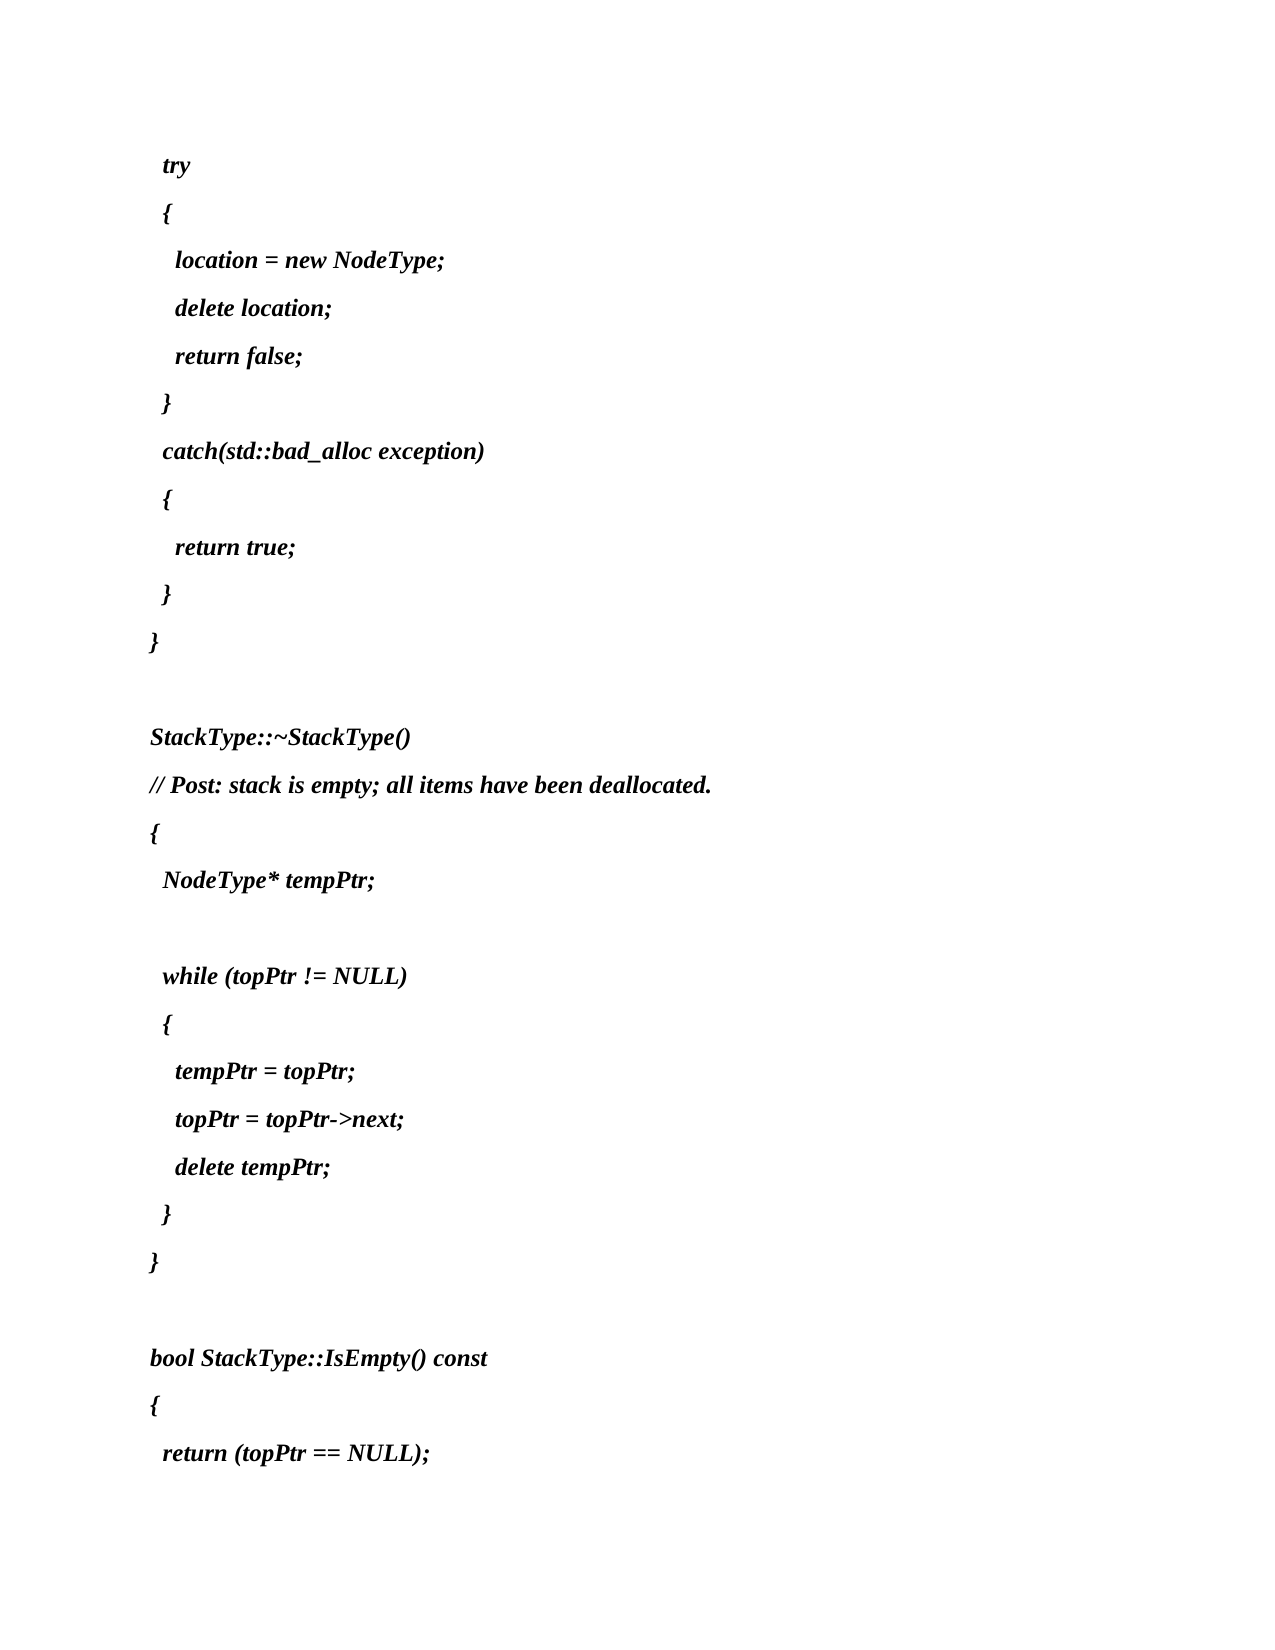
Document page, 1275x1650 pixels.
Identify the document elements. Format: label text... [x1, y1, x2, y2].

text try [150, 150, 1125, 179]
text { [150, 484, 1125, 513]
text return false; [150, 341, 1125, 369]
text { [150, 818, 1125, 847]
text } [150, 388, 1125, 417]
text { [150, 198, 1125, 226]
text delete tempPtr; [150, 1152, 1125, 1181]
text StackType::~StackType() [150, 722, 1125, 751]
text tempPtr = topPtr; [150, 1056, 1125, 1085]
text } [150, 627, 1125, 656]
text { [150, 1009, 1125, 1037]
text while (topPtr != NULL) [150, 961, 1125, 990]
text delete location; [150, 293, 1125, 322]
text topPtr = topPtr->next; [150, 1104, 1125, 1133]
text catch(std::bad_alloc exception) [150, 436, 1125, 465]
text return (topPtr == NULL); [150, 1438, 1125, 1467]
text } [150, 1199, 1125, 1228]
text NodeType* tempPtr; [150, 866, 1125, 894]
text bool StackType::IsEmpty() const [150, 1343, 1125, 1371]
text } [150, 579, 1125, 608]
text location = new NodeType; [150, 245, 1125, 274]
text { [150, 1390, 1125, 1419]
text // Post: stack is empty; all items have been deallocated. [150, 770, 1125, 799]
text return true; [150, 532, 1125, 560]
text } [150, 1247, 1125, 1276]
